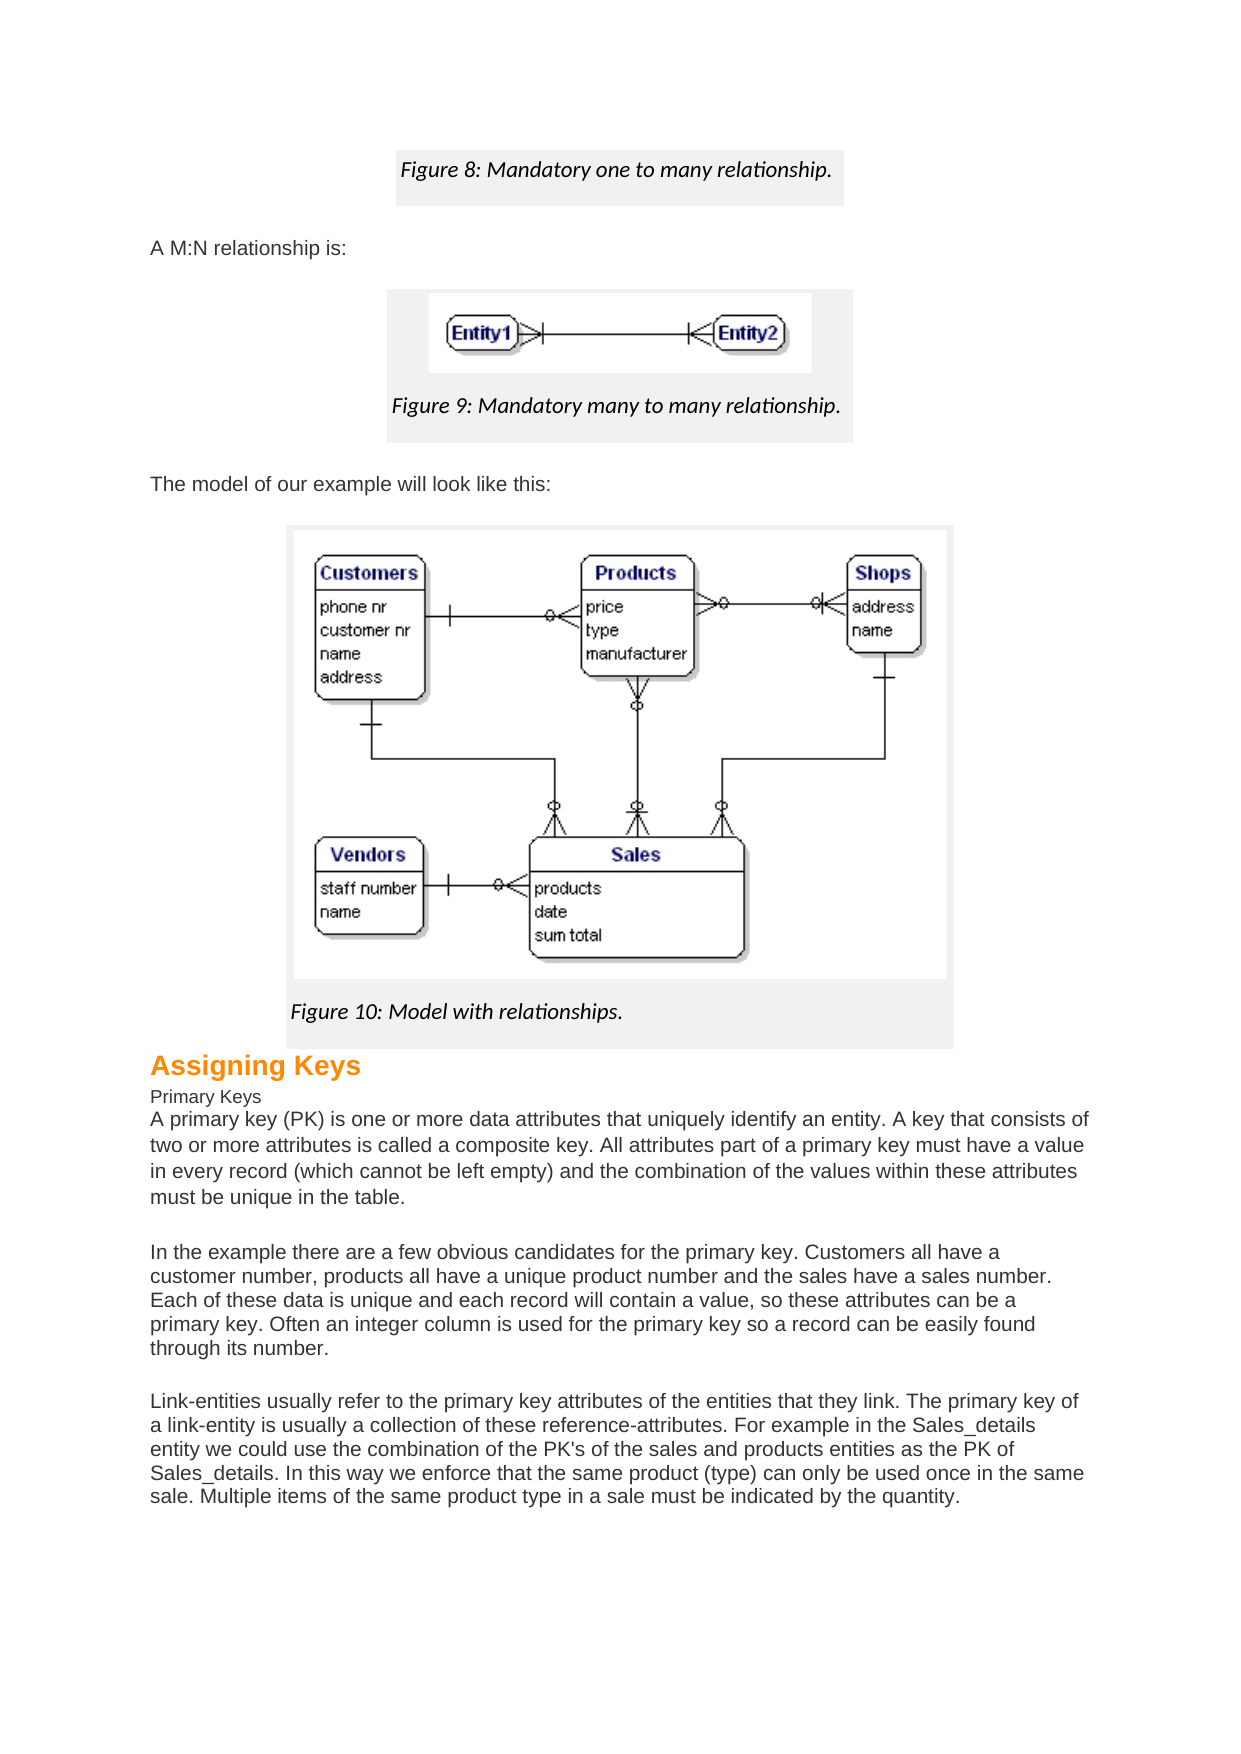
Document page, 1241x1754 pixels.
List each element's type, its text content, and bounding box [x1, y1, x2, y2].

text A M:N relationship is: [150, 235, 1090, 259]
text The model of our example will look like this: [150, 472, 1090, 496]
table_header Figure 9: Mandatory many to many relationship. [387, 289, 853, 443]
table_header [396, 150, 844, 206]
subtitle Primary Keys [150, 1085, 1090, 1107]
picture [293, 530, 947, 979]
picture [428, 293, 812, 373]
table_header Figure 10: Model with relationships. [286, 525, 954, 1049]
text In the example there are a few obvious candidates for the primary key. Customers all have a customer number, products all have a unique product number and the sales have a sales number. Each of these data is unique and each record will contain a value, so these attributes can be a primary key. Often an integer column is used for the primary key so a record can be easily found through its number. [150, 1239, 1090, 1359]
text A primary key (PK) is one or more data attributes that uniquely identify an entity. A key that consists of two or more attributes is called a composite key. All attributes part of a primary key must have a value in every record (which cannot be left empty) and the combination of the values within these attributes must be unique in the table. [150, 1131, 1090, 1208]
text Link-entities usually refer to the primary key attributes of the entities that they link. The primary key of a link-entity is usually a collection of these reference-attributes. For example in the Sales_details entity we could use the combination of the PK's of the sales and products entities as the PK of Sales_details. In this way we enforce that the same product (type) can only be used once in the same sale. Multiple items of the same product type in a sale must be indicated by the quantity. [150, 1388, 1090, 1508]
subtitle Assigning Keys [150, 1049, 1090, 1081]
